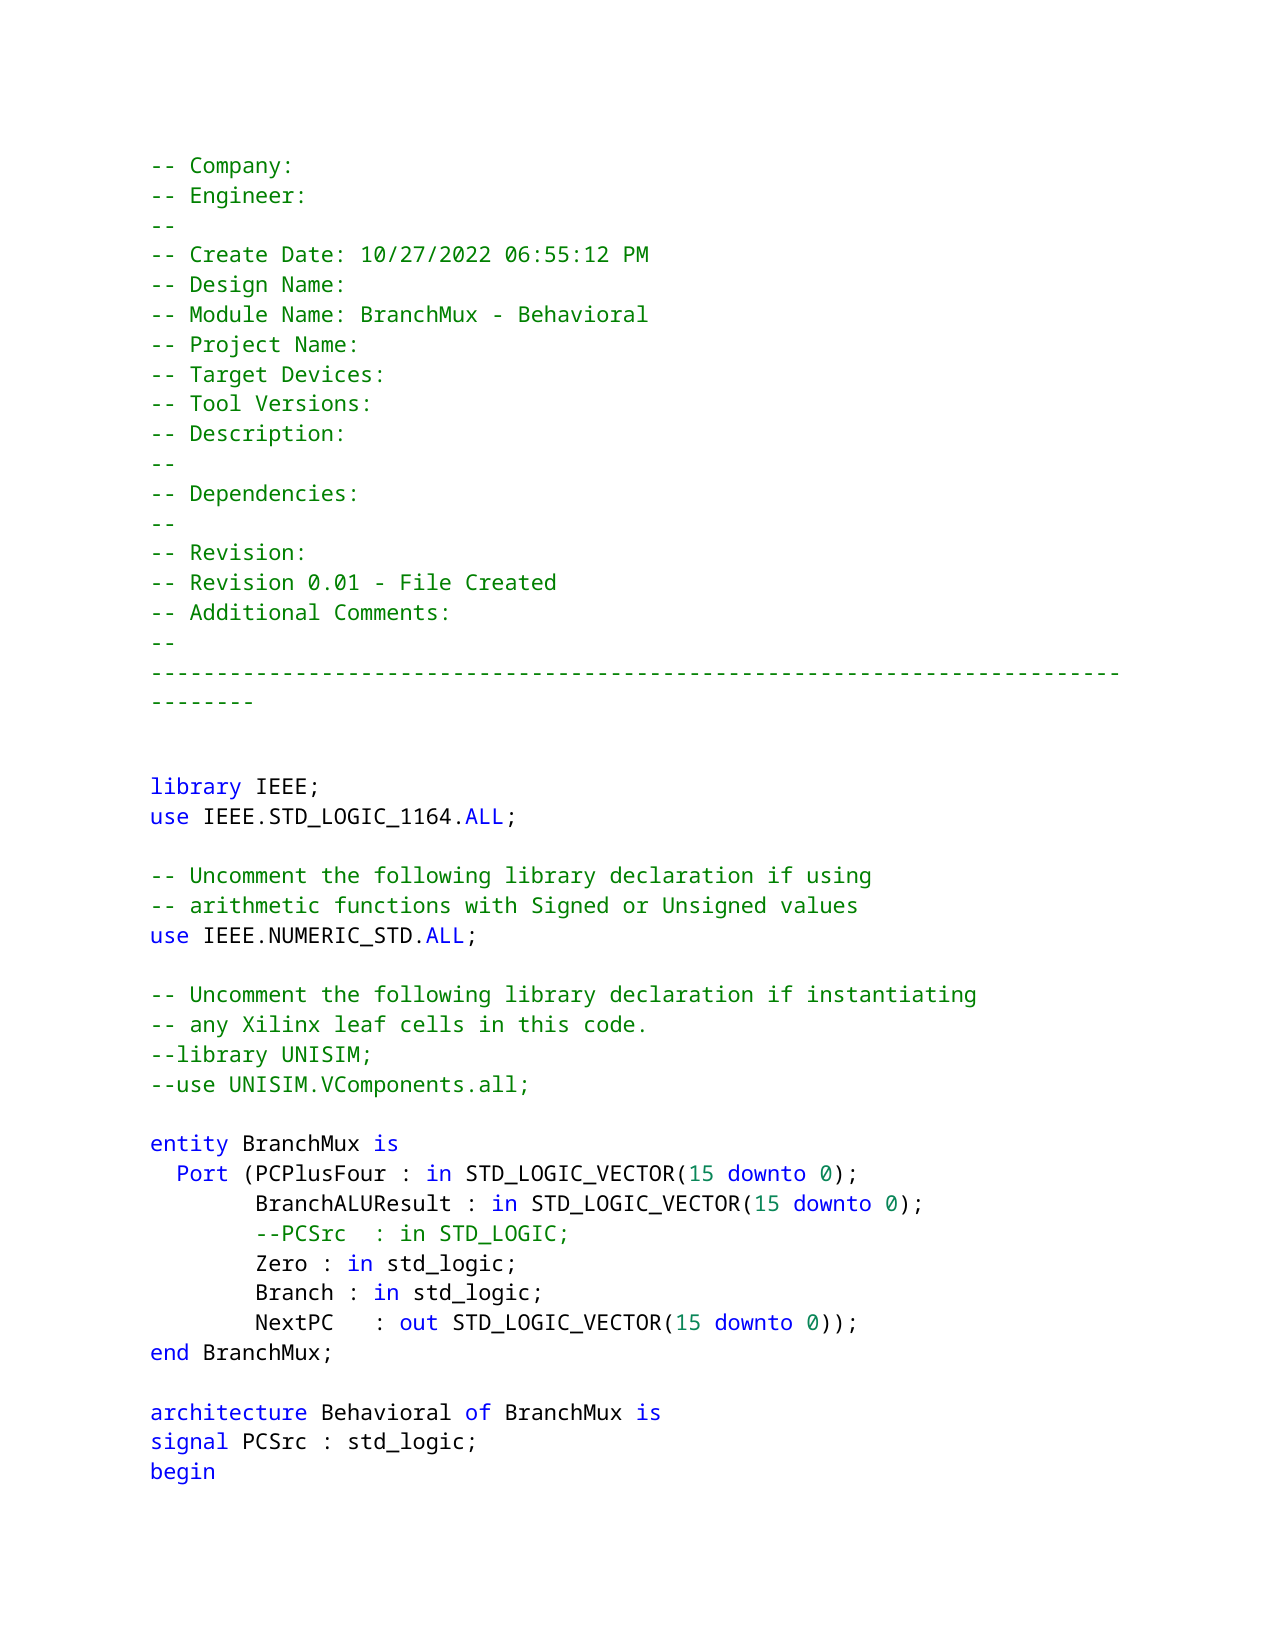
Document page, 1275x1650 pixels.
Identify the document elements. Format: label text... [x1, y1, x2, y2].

text Branch : in std_logic; [150, 1277, 1125, 1307]
text -- Description: [150, 418, 1125, 448]
text entity BranchMux is [150, 1128, 1125, 1158]
text -- Module Name: BranchMux - Behavioral [150, 299, 1125, 329]
text -- [150, 209, 1125, 239]
text use IEEE.NUMERIC_STD.ALL; [150, 920, 1125, 949]
text architecture Behavioral of BranchMux is [150, 1396, 1125, 1426]
text signal PCSrc : std_logic; [150, 1426, 1125, 1456]
text -- Revision: [150, 537, 1125, 567]
text end BranchMux; [150, 1337, 1125, 1367]
text use IEEE.STD_LOGIC_1164.ALL; [150, 801, 1125, 830]
text -- arithmetic functions with Signed or Unsigned values [150, 890, 1125, 920]
text -- Project Name: [150, 329, 1125, 358]
text -- [150, 627, 1125, 656]
text -- Design Name: [150, 269, 1125, 299]
text NextPC : out STD_LOGIC_VECTOR(15 downto 0)); [150, 1307, 1125, 1337]
text --PCSrc : in STD_LOGIC; [150, 1218, 1125, 1247]
text -- Engineer: [150, 180, 1125, 209]
text -- [150, 507, 1125, 537]
text ---------------------------------------------------------------------------------- [150, 656, 1125, 716]
text --use UNISIM.VComponents.all; [150, 1069, 1125, 1098]
text -- Target Devices: [150, 358, 1125, 388]
text BranchALUResult : in STD_LOGIC_VECTOR(15 downto 0); [150, 1188, 1125, 1218]
text -- Additional Comments: [150, 597, 1125, 627]
text library IEEE; [150, 771, 1125, 801]
text -- Dependencies: [150, 478, 1125, 507]
text -- Uncomment the following library declaration if using [150, 860, 1125, 890]
text Port (PCPlusFour : in STD_LOGIC_VECTOR(15 downto 0); [150, 1158, 1125, 1188]
text -- Company: [150, 150, 1125, 180]
text -- [150, 448, 1125, 478]
text -- Uncomment the following library declaration if instantiating [150, 979, 1125, 1009]
text begin [150, 1456, 1125, 1486]
text -- Tool Versions: [150, 388, 1125, 418]
text -- any Xilinx leaf cells in this code. [150, 1009, 1125, 1039]
text --library UNISIM; [150, 1039, 1125, 1069]
text Zero : in std_logic; [150, 1247, 1125, 1277]
text -- Revision 0.01 - File Created [150, 567, 1125, 597]
text -- Create Date: 10/27/2022 06:55:12 PM [150, 239, 1125, 269]
